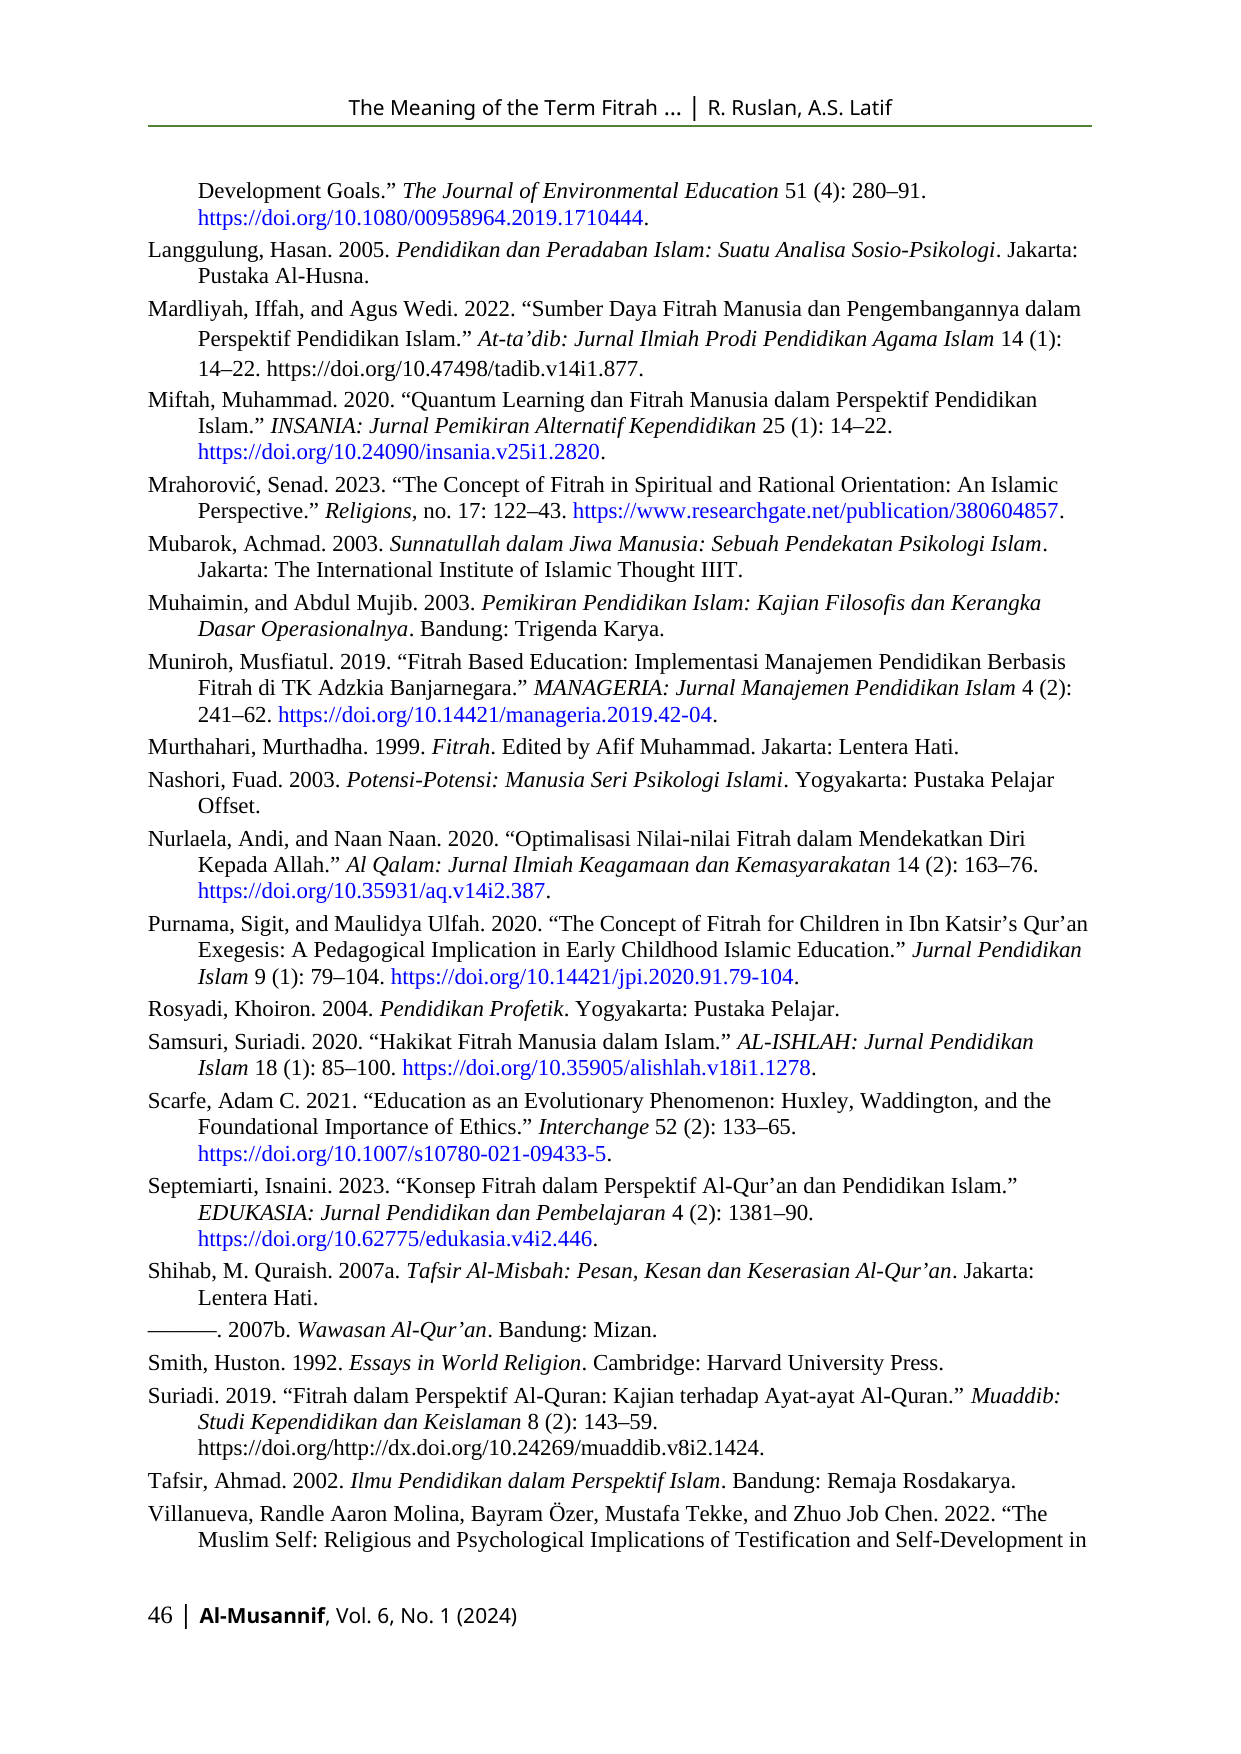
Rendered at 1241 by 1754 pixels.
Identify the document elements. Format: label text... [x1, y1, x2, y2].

text Scarfe, Adam C. 2021. “Education as an Evolutionary Phenomenon: Huxley, Waddington, and the Foundational Importance of Ethics.” Interchange 52 (2): 133–65. https://doi.org/10.1007/s10780-021-09433-5. [148, 1087, 1092, 1166]
text Nashori, Fuad. 2003. Potensi-Potensi: Manusia Seri Psikologi Islami. Yogyakarta: Pustaka Pelajar Offset. [148, 766, 1092, 818]
text Muhaimin, and Abdul Mujib. 2003. Pemikiran Pendidikan Islam: Kajian Filosofis dan Kerangka Dasar Operasionalnya. Bandung: Trigenda Karya. [148, 589, 1092, 642]
text Rosyadi, Khoiron. 2004. Pendidikan Profetik. Yogyakarta: Pustaka Pelajar. [148, 995, 1092, 1022]
text Septemiarti, Isnaini. 2023. “Konsep Fitrah dalam Perspektif Al-Qur’an dan Pendidikan Islam.” EDUKASIA: Jurnal Pendidikan dan Pembelajaran 4 (2): 1381–90. https://doi.org/10.62775/edukasia.v4i2.446. [148, 1172, 1092, 1251]
text Tafsir, Ahmad. 2002. Ilmu Pendidikan dalam Perspektif Islam. Bandung: Remaja Rosdakarya. [148, 1467, 1092, 1493]
text Langgulung, Hasan. 2005. Pendidikan dan Peradaban Islam: Suatu Analisa Sosio-Psikologi. Jakarta: Pustaka Al-Husna. [148, 236, 1092, 289]
text Mrahorović, Senad. 2023. “The Concept of Fitrah in Spiritual and Rational Orientation: An Islamic Perspective.” Religions, no. 17: 122–43. https://www.researchgate.net/publication/380604857. [148, 471, 1092, 524]
text Smith, Huston. 1992. Essays in World Religion. Cambridge: Harvard University Press. [148, 1349, 1092, 1376]
text Samsuri, Suriadi. 2020. “Hakikat Fitrah Manusia dalam Islam.” AL-ISHLAH: Jurnal Pendidikan Islam 18 (1): 85–100. https://doi.org/10.35905/alishlah.v18i1.1278. [148, 1028, 1092, 1081]
text Miftah, Muhammad. 2020. “Quantum Learning dan Fitrah Manusia dalam Perspektif Pendidikan Islam.” INSANIA: Jurnal Pemikiran Alternatif Kependidikan 25 (1): 14–22. https://doi.org/10.24090/insania.v25i1.2820. [148, 386, 1092, 465]
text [148, 1500, 1092, 1552]
text Shihab, M. Quraish. 2007a. Tafsir Al-Misbah: Pesan, Kesan dan Keserasian Al-Qur’an. Jakarta: Lentera Hati. [148, 1258, 1092, 1310]
text Nurlaela, Andi, and Naan Naan. 2020. “Optimalisasi Nilai-nilai Fitrah dalam Mendekatkan Diri Kepada Allah.” Al Qalam: Jurnal Ilmiah Keagamaan dan Kemasyarakatan 14 (2): 163–76. https://doi.org/10.35931/aq.v14i2.387. [148, 825, 1092, 904]
text Suriadi. 2019. “Fitrah dalam Perspektif Al-Quran: Kajian terhadap Ayat-ayat Al-Quran.” Muaddib: Studi Kependidikan dan Keislaman 8 (2): 143–59. https://doi.org/http://dx.doi.org/10.24269/muaddib.v8i2.1424. [148, 1382, 1092, 1461]
text ———. 2007b. Wawasan Al-Qur’an. Bandung: Mizan. [148, 1317, 1092, 1343]
text Muniroh, Musfiatul. 2019. “Fitrah Based Education: Implementasi Manajemen Pendidikan Berbasis Fitrah di TK Adzkia Banjarnegara.” MANAGERIA: Jurnal Manajemen Pendidikan Islam 4 (2): 241–62. https://doi.org/10.14421/manageria.2019.42-04. [148, 648, 1092, 727]
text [148, 177, 1092, 230]
text Murthahari, Murthadha. 1999. Fitrah. Edited by Afif Muhammad. Jakarta: Lentera Hati. [148, 733, 1092, 759]
text Mubarok, Achmad. 2003. Sunnatullah dalam Jiwa Manusia: Sebuah Pendekatan Psikologi Islam. Jakarta: The International Institute of Islamic Thought IIIT. [148, 530, 1092, 583]
text Purnama, Sigit, and Maulidya Ulfah. 2020. “The Concept of Fitrah for Children in Ibn Katsir’s Qur’an Exegesis: A Pedagogical Implication in Early Childhood Islamic Education.” Jurnal Pendidikan Islam 9 (1): 79–104. https://doi.org/10.14421/jpi.2020.91.79-104. [148, 910, 1092, 989]
text Mardliyah, Iffah, and Agus Wedi. 2022. “Sumber Daya Fitrah Manusia dan Pengembangannya dalam Perspektif Pendidikan Islam.” At-ta’dib: Jurnal Ilmiah Prodi Pendidikan Agama Islam 14 (1): 14–22. https://doi.org/10.47498/tadib.v14i1.877. [148, 295, 1092, 382]
